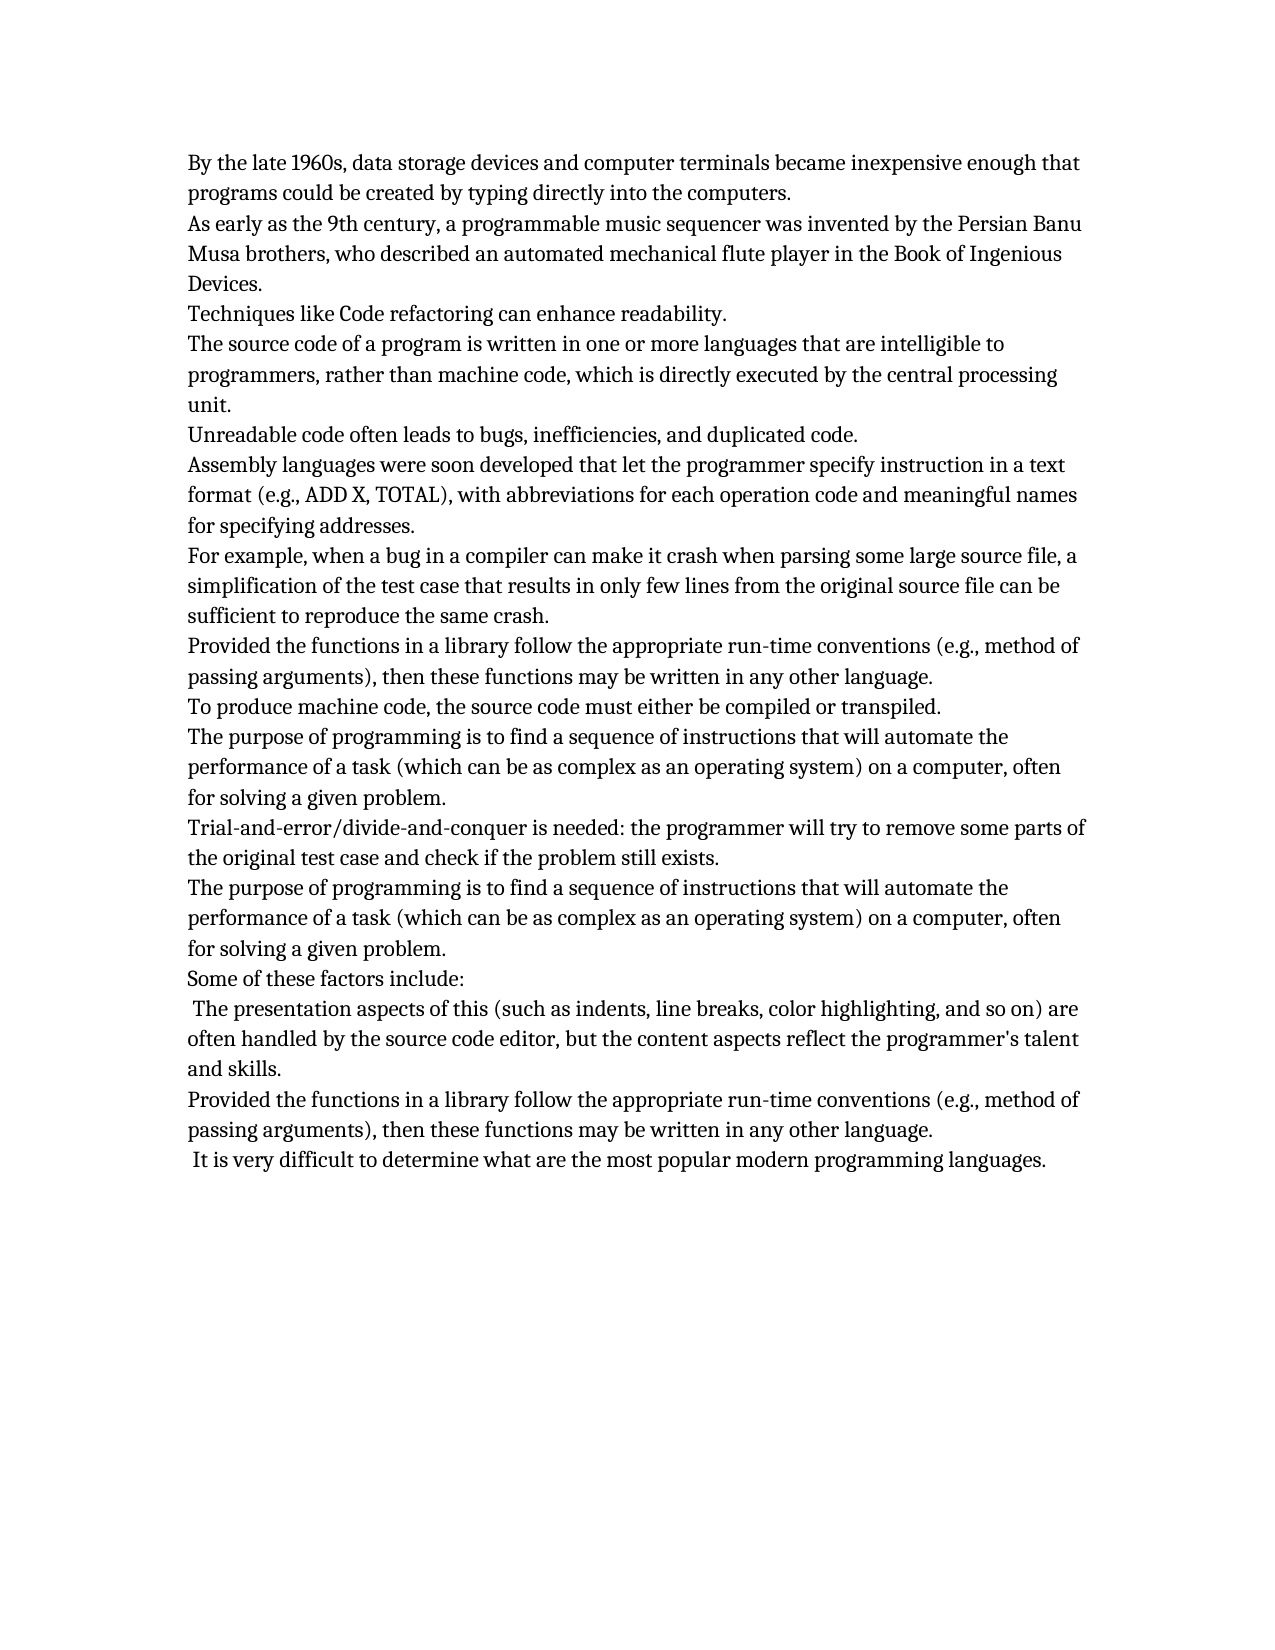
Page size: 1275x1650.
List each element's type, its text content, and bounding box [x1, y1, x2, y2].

text By the late 1960s, data storage devices and computer terminals became inexpensive enough that programs could be created by typing directly into the computers. As early as the 9th century, a programmable music sequencer was invented by the Persian Banu Musa brothers, who described an automated mechanical flute player in the Book of Ingenious Devices. Techniques like Code refactoring can enhance readability. The source code of a program is written in one or more languages that are intelligible to programmers, rather than machine code, which is directly executed by the central processing unit. Unreadable code often leads to bugs, inefficiencies, and duplicated code. Assembly languages were soon developed that let the programmer specify instruction in a text format (e.g., ADD X, TOTAL), with abbreviations for each operation code and meaningful names for specifying addresses. For example, when a bug in a compiler can make it crash when parsing some large source file, a simplification of the test case that results in only few lines from the original source file can be sufficient to reproduce the same crash. Provided the functions in a library follow the appropriate run-time conventions (e.g., method of passing arguments), then these functions may be written in any other language. To produce machine code, the source code must either be compiled or transpiled. The purpose of programming is to find a sequence of instructions that will automate the performance of a task (which can be as complex as an operating system) on a computer, often for solving a given problem. Trial-and-error/divide-and-conquer is needed: the programmer will try to remove some parts of the original test case and check if the problem still exists. The purpose of programming is to find a sequence of instructions that will automate the performance of a task (which can be as complex as an operating system) on a computer, often for solving a given problem. Some of these factors include: The presentation aspects of this (such as indents, line breaks, color highlighting, and so on) are often handled by the source code editor, but the content aspects reflect the programmer's talent and skills. Provided the functions in a library follow the appropriate run-time conventions (e.g., method of passing arguments), then these functions may be written in any other language. It is very difficult to determine what are the most popular modern programming languages. [187, 150, 1087, 1173]
